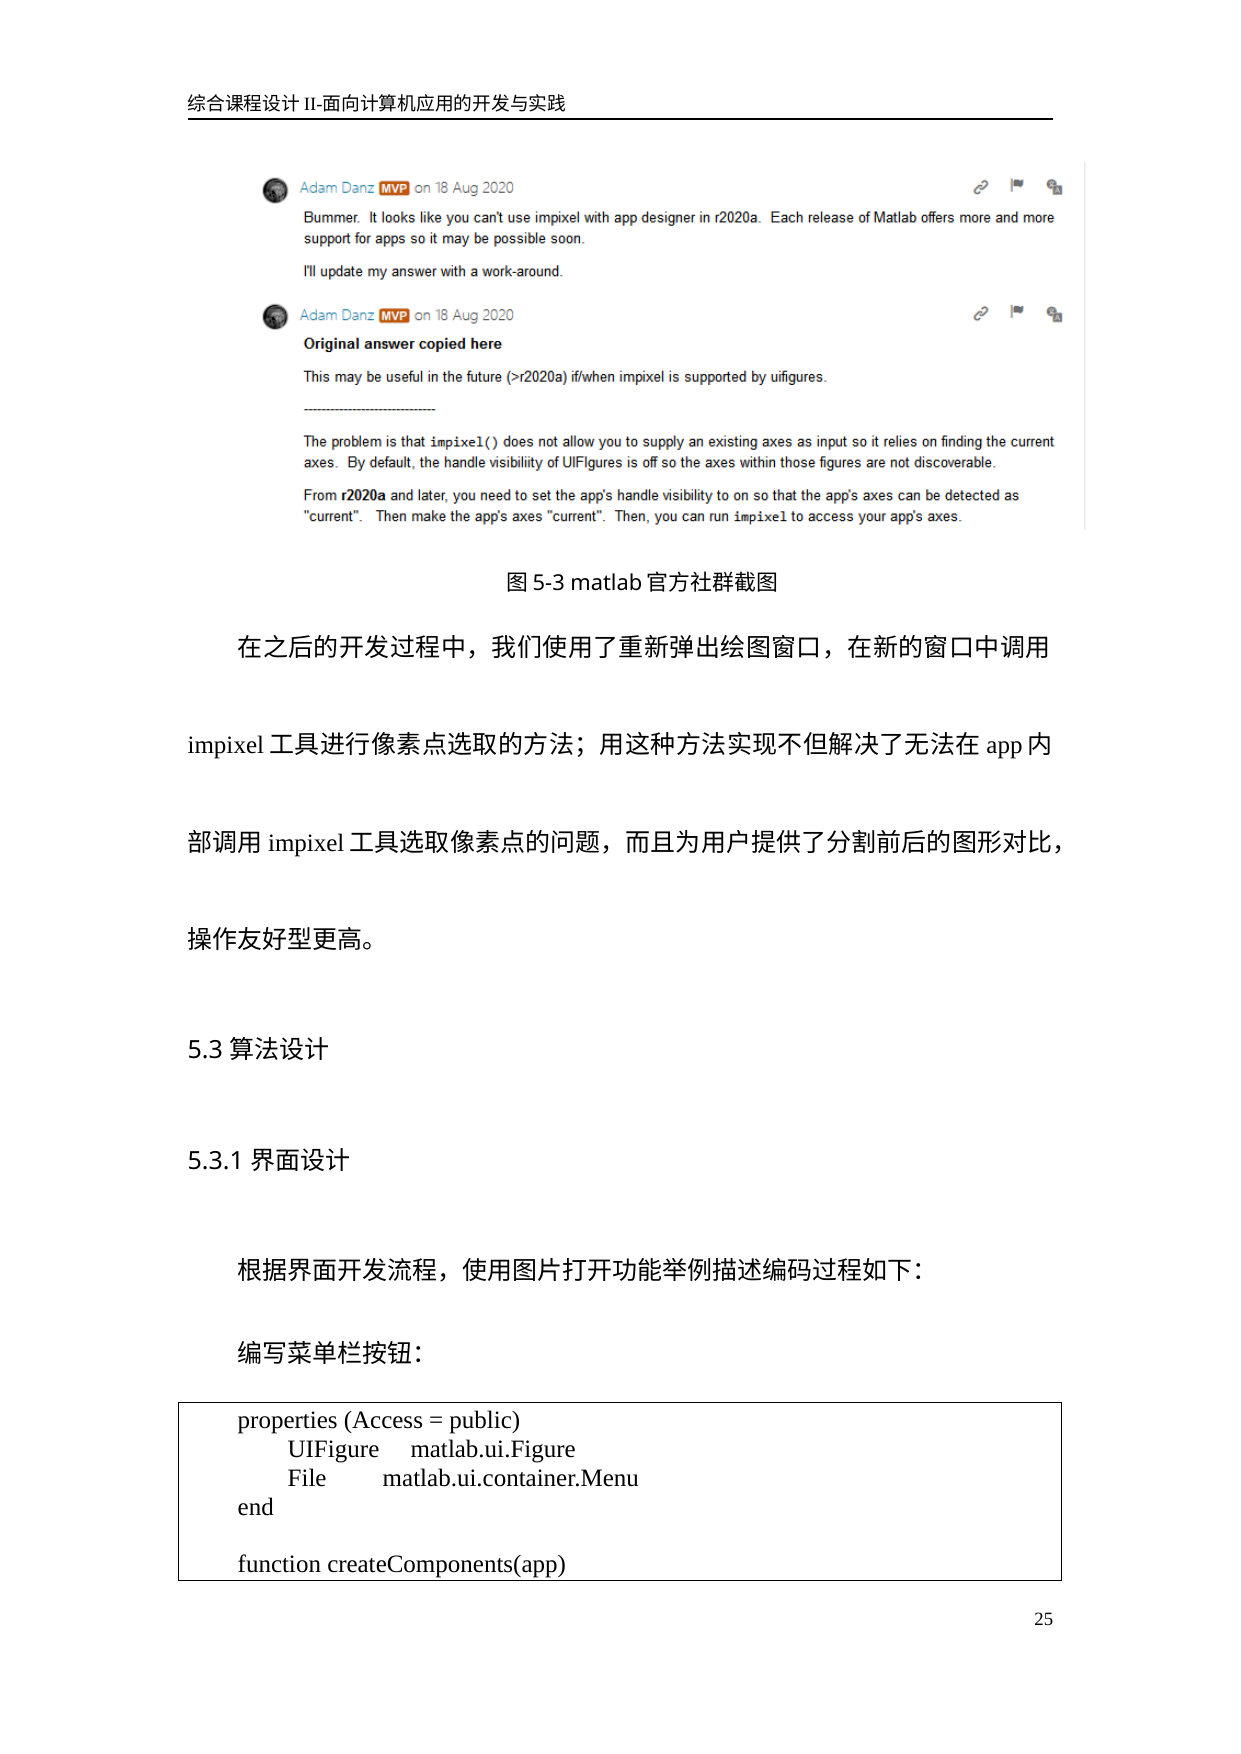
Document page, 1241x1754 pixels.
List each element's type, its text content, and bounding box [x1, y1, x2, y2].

text 图5-3 matlab官方社群截图 [187, 564, 1053, 597]
text properties (Access = public) [179, 1403, 1061, 1434]
text File matlab.ui.container.Menu [187, 1463, 1053, 1492]
text 编写菜单栏按钮： [187, 1319, 1053, 1384]
text end [187, 1492, 1053, 1520]
text function createComponents(app) [179, 1546, 1061, 1580]
text 根据界面开发流程，使用图片打开功能举例描述编码过程如下： [187, 1236, 1053, 1301]
text 5.3 算法设计 [187, 1016, 1053, 1081]
text UIFigure matlab.ui.Figure [187, 1434, 1053, 1463]
text 5.3.1 界面设计 [187, 1126, 1053, 1191]
picture [237, 162, 1094, 530]
text 在之后的开发过程中，我们使用了重新弹出绘图窗口，在新的窗口中调用impixel工具进行像素点选取的方法；用这种方法实现不但解决了无法在app内部调用impixel工具选取像素点的问题，而且为用户提供了分割前后的图形对比，操作友好型更高。 [187, 613, 1053, 970]
